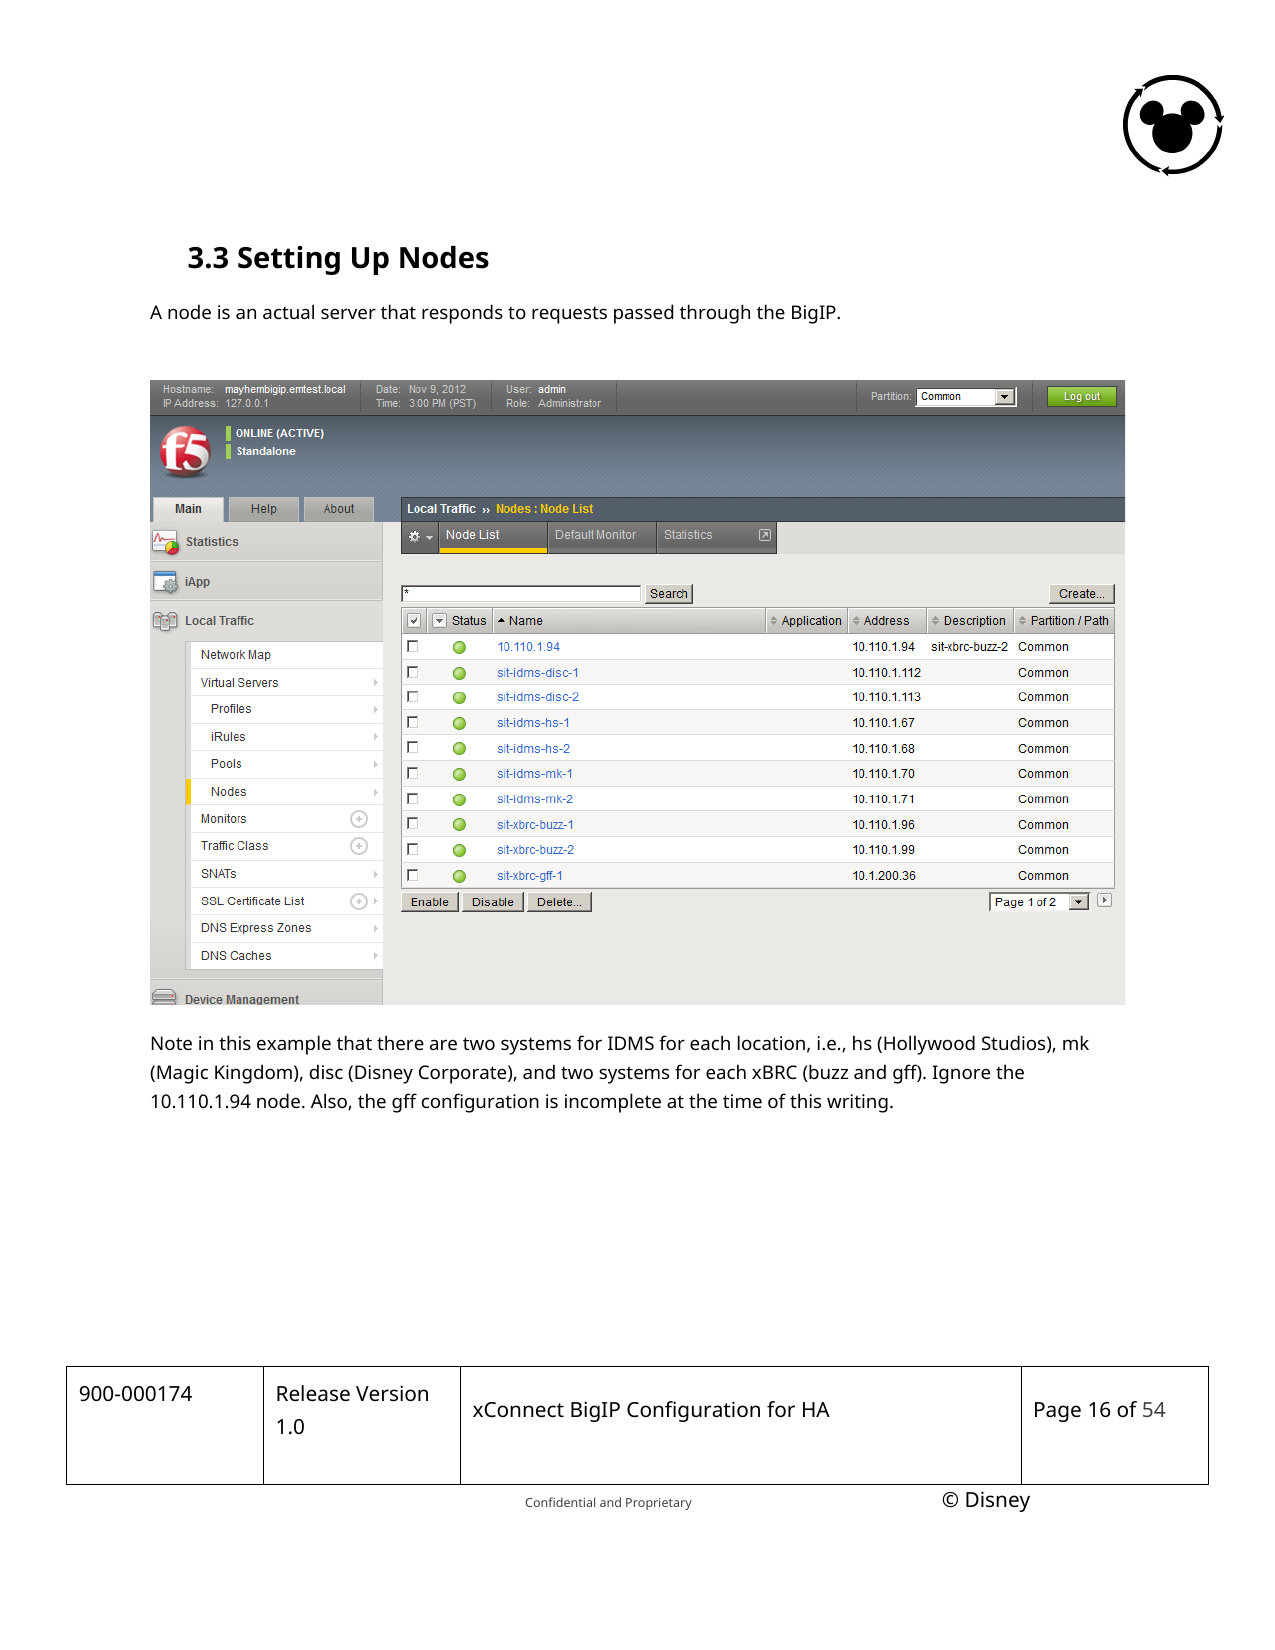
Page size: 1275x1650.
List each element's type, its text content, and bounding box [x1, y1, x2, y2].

text Note in this example that there are two systems for IDMS for each location, i.e., hs (Hollywood Studios), mk (Magic Kingdom), disc (Disney Corporate), and two systems for each xBRC (buzz and gff). Ignore the 10.110.1.94 node. Also, the gff configuration is incomplete at the time of this writing. [150, 1027, 1125, 1114]
picture [150, 380, 1125, 1005]
subtitle Setting Up Nodes [187, 238, 1125, 277]
text A node is an actual server that responds to requests passed through the BigIP. [150, 296, 1125, 325]
picture [1122, 75, 1225, 177]
